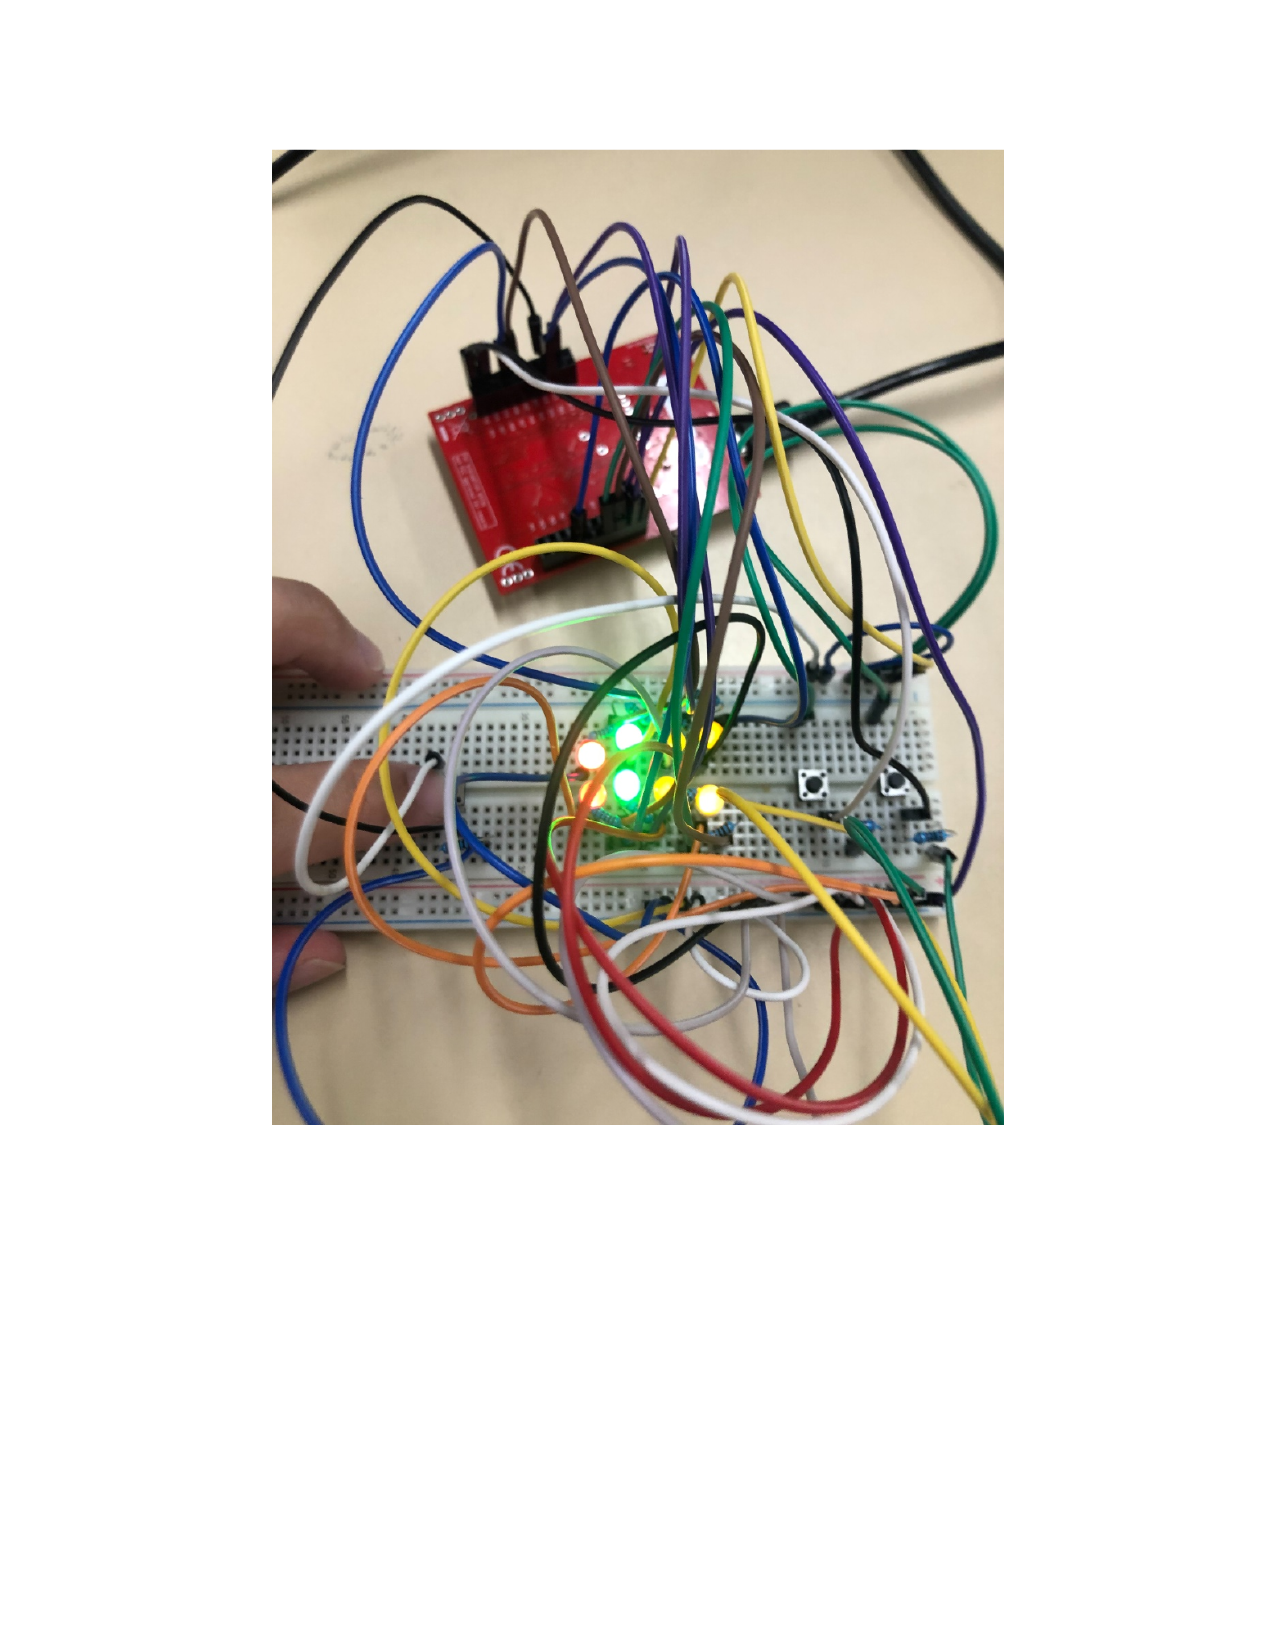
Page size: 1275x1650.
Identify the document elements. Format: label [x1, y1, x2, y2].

picture [272, 151, 1004, 1124]
